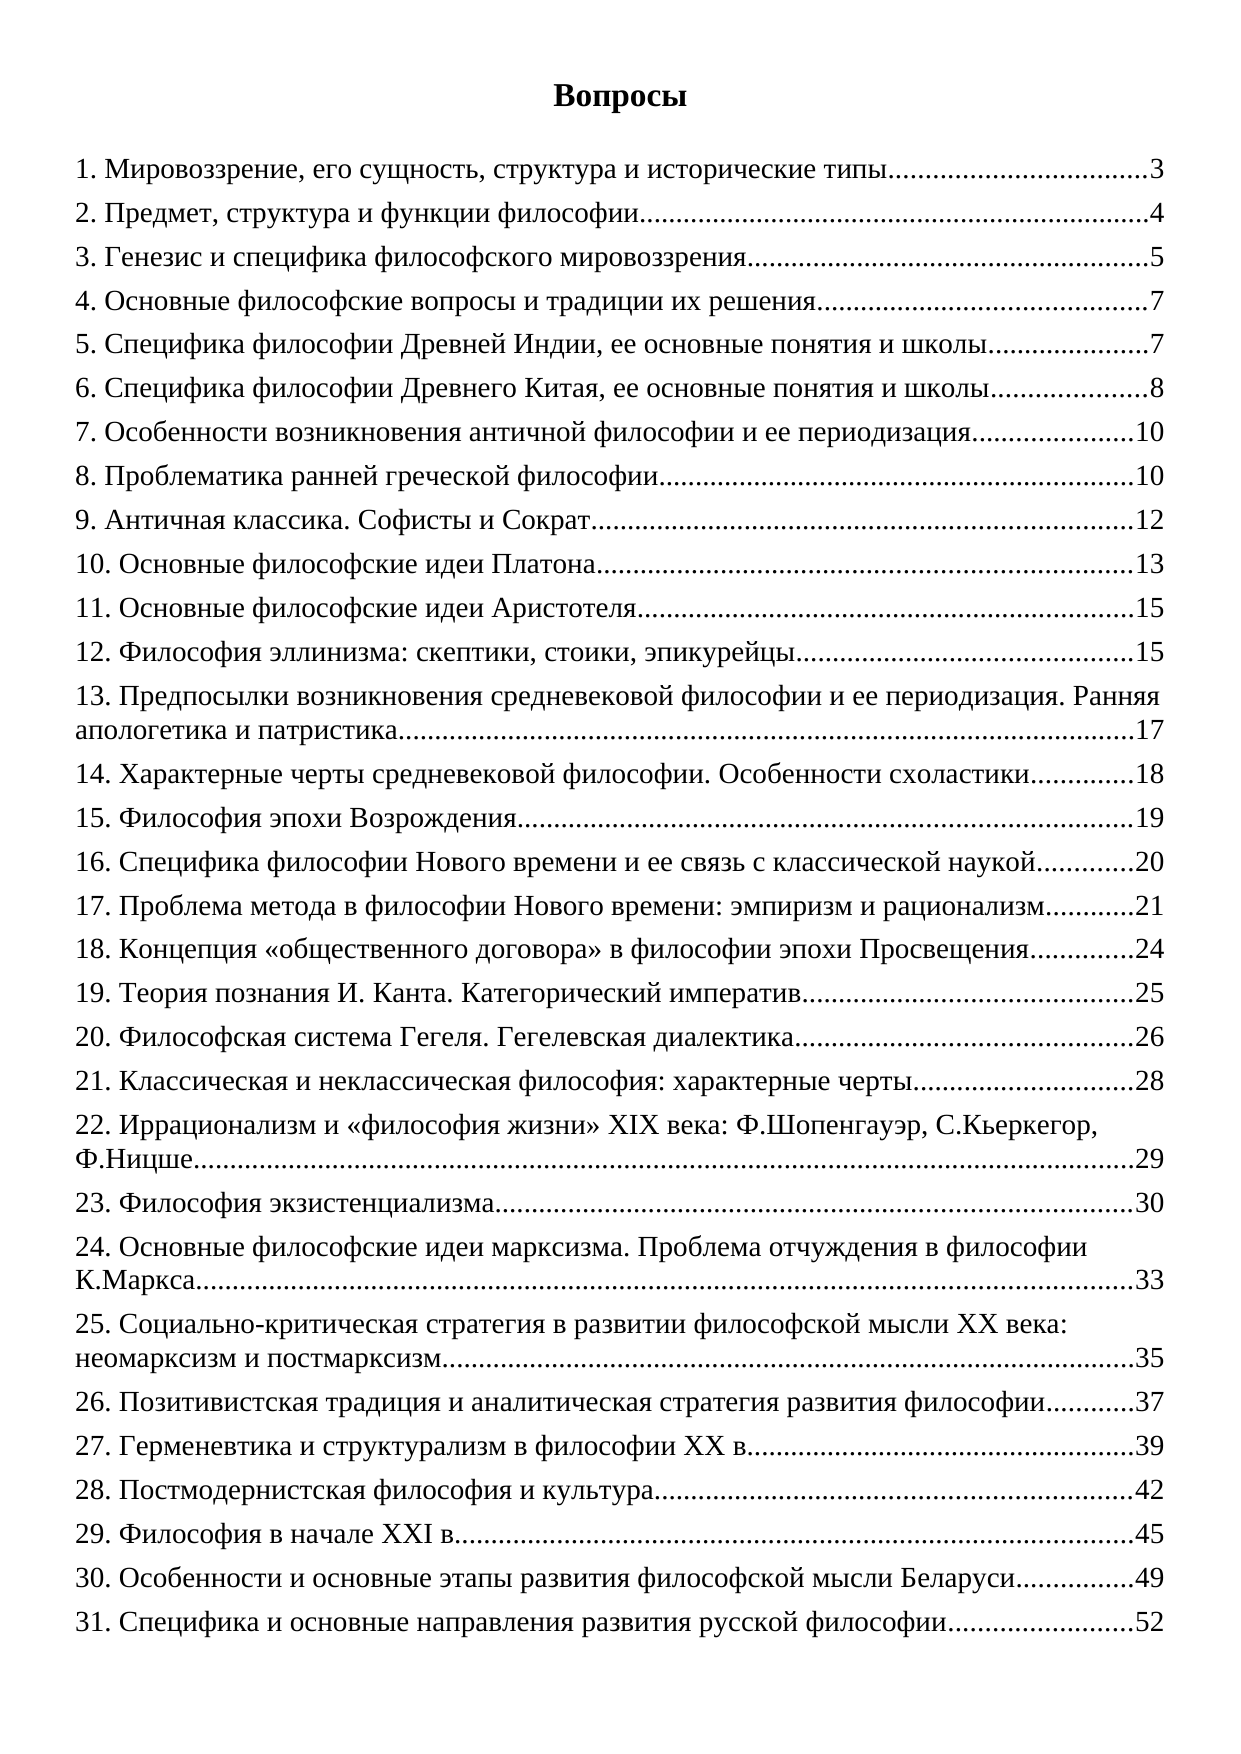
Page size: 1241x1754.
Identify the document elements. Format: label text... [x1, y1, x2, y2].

text 28. Постмодернистская философия и культура 42 [75, 1472, 1165, 1505]
text 27. Герменевтика и структурализм в философии ХХ в. 39 [75, 1428, 1165, 1461]
text 25. Социально-критическая стратегия в развитии философской мысли ХХ века: неомарксизм и постмарксизм 35 [75, 1306, 1165, 1373]
text 21. Классическая и неклассическая философия: характерные черты 28 [75, 1063, 1165, 1097]
text 14. Характерные черты средневековой философии. Особенности схоластики 18 [75, 756, 1165, 789]
text 17. Проблема метода в философии Нового времени: эмпиризм и рационализм 21 [75, 888, 1165, 921]
text 26. Позитивистская традиция и аналитическая стратегия развития философии 37 [75, 1384, 1165, 1417]
text 29. Философия в начале XXI в. 45 [75, 1516, 1165, 1549]
text 19. Теория познания И. Канта. Категорический императив 25 [75, 976, 1165, 1009]
text 16. Специфика философии Нового времени и ее связь с классической наукой 20 [75, 844, 1165, 877]
text 11. Основные философские идеи Аристотеля 15 [75, 590, 1165, 624]
text 3. Генезис и специфика философского мировоззрения 5 [75, 239, 1165, 272]
text 10. Основные философские идеи Платона 13 [75, 546, 1165, 580]
text 13. Предпосылки возникновения средневековой философии и ее периодизация. Ранняя апологетика и патристика 17 [75, 678, 1165, 745]
text 5. Специфика философии Древней Индии, ее основные понятия и школы 7 [75, 327, 1165, 360]
text 15. Философия эпохи Возрождения 19 [75, 800, 1165, 833]
text 1. Мировоззрение, его сущность, структура и исторические типы 3 [75, 151, 1165, 184]
text 30. Особенности и основные этапы развития философской мысли Беларуси 49 [75, 1560, 1165, 1593]
text 12. Философия эллинизма: скептики, стоики, эпикурейцы 15 [75, 634, 1165, 668]
text 9. Античная классика. Софисты и Сократ 12 [75, 502, 1165, 536]
text 18. Концепция «общественного договора» в философии эпохи Просвещения 24 [75, 932, 1165, 965]
text 31. Специфика и основные направления развития русской философии 52 [75, 1604, 1165, 1637]
text 23. Философия экзистенциализма 30 [75, 1185, 1165, 1218]
text 7. Особенности возникновения античной философии и ее периодизация 10 [75, 414, 1165, 448]
text 6. Специфика философии Древнего Китая, ее основные понятия и школы 8 [75, 371, 1165, 404]
text Вопросы [75, 75, 1165, 113]
text 20. Философская система Гегеля. Гегелевская диалектика 26 [75, 1019, 1165, 1053]
text 22. Иррационализм и «философия жизни» XIX века: Ф.Шопенгауэр, С.Кьеркегор, Ф.Ницше 29 [75, 1107, 1165, 1174]
text 2. Предмет, структура и функции философии 4 [75, 195, 1165, 228]
text 24. Основные философские идеи марксизма. Проблема отчуждения в философии К.Маркса 33 [75, 1229, 1165, 1296]
text 8. Проблематика ранней греческой философии 10 [75, 458, 1165, 492]
text 4. Основные философские вопросы и традиции их решения 7 [75, 283, 1165, 316]
